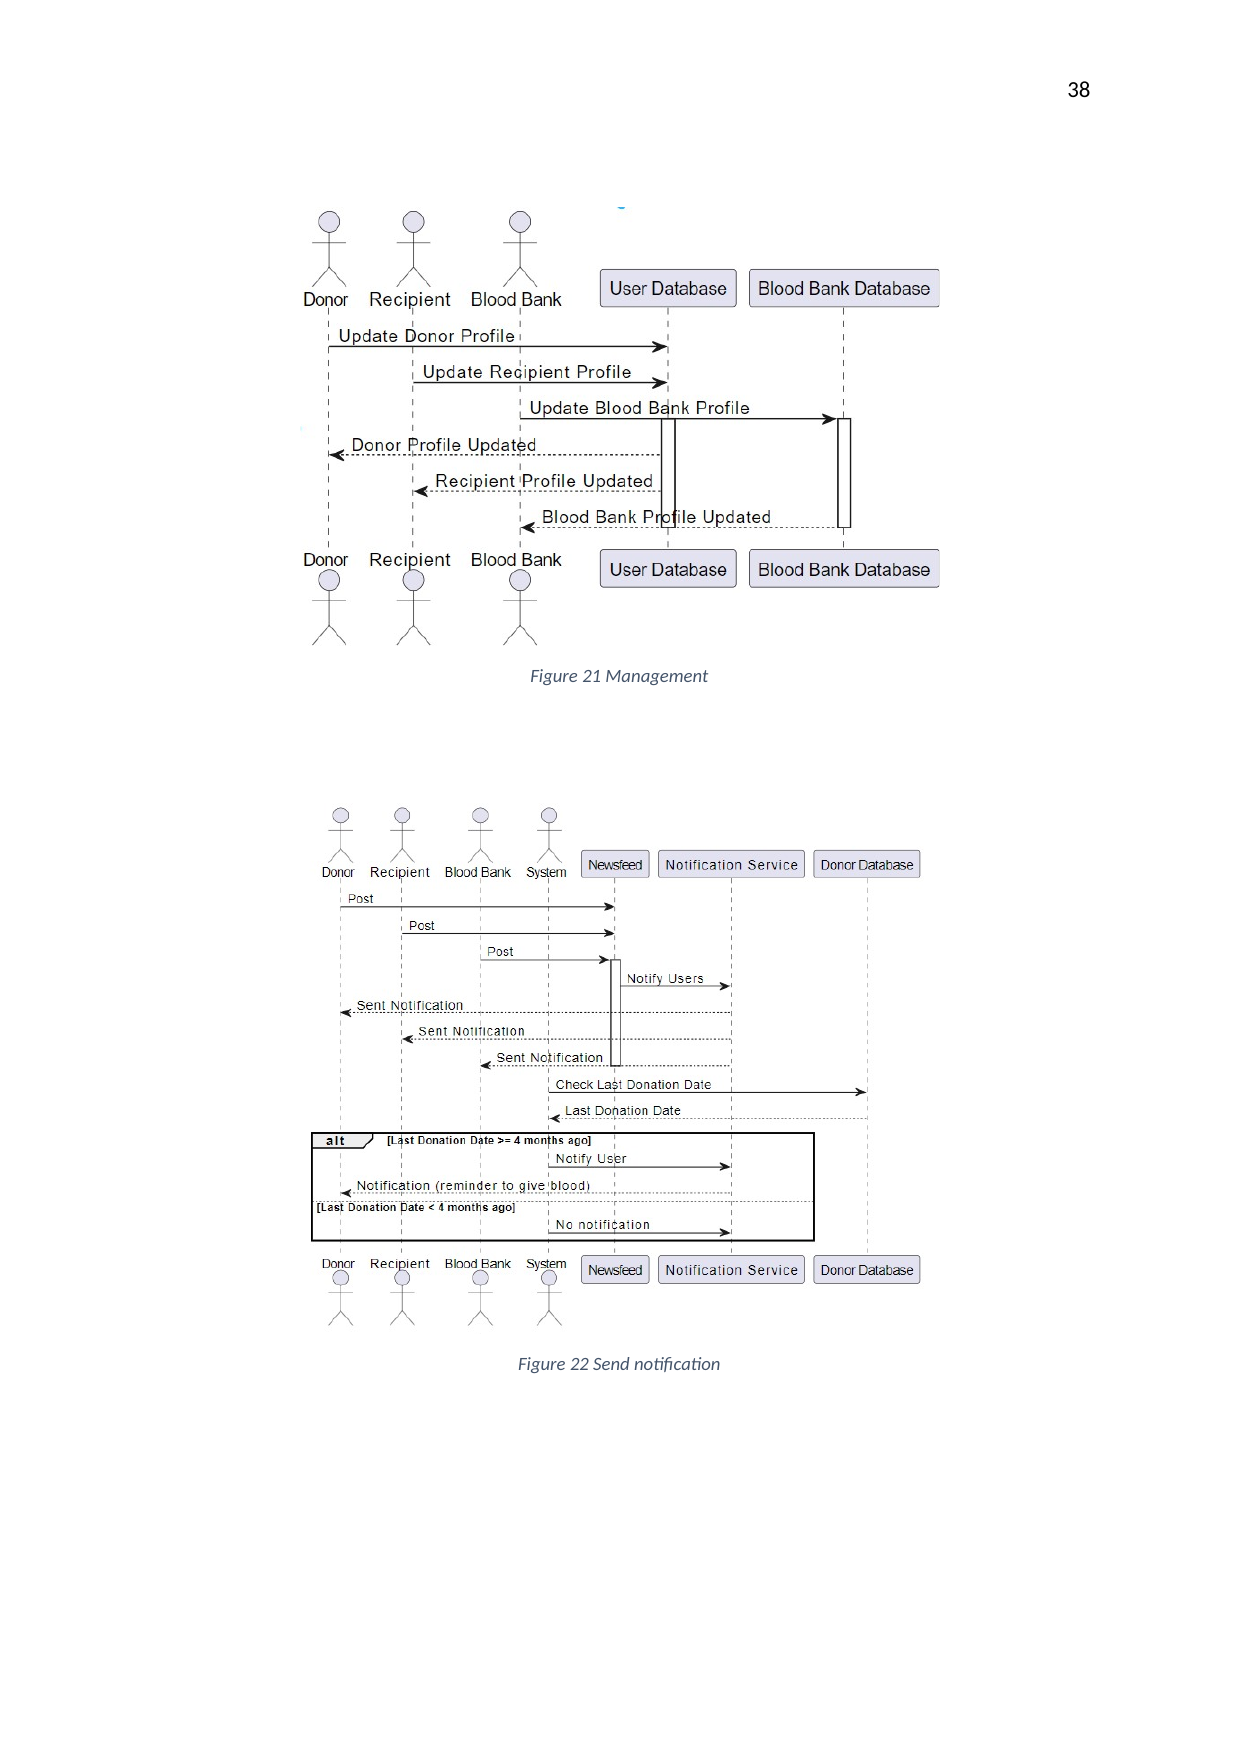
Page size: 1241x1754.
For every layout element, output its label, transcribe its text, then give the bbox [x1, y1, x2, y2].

text Figure 22 Send notification [150, 1352, 1090, 1375]
text Figure 21 Management [150, 664, 1090, 687]
picture [267, 803, 974, 1334]
picture [300, 207, 940, 646]
